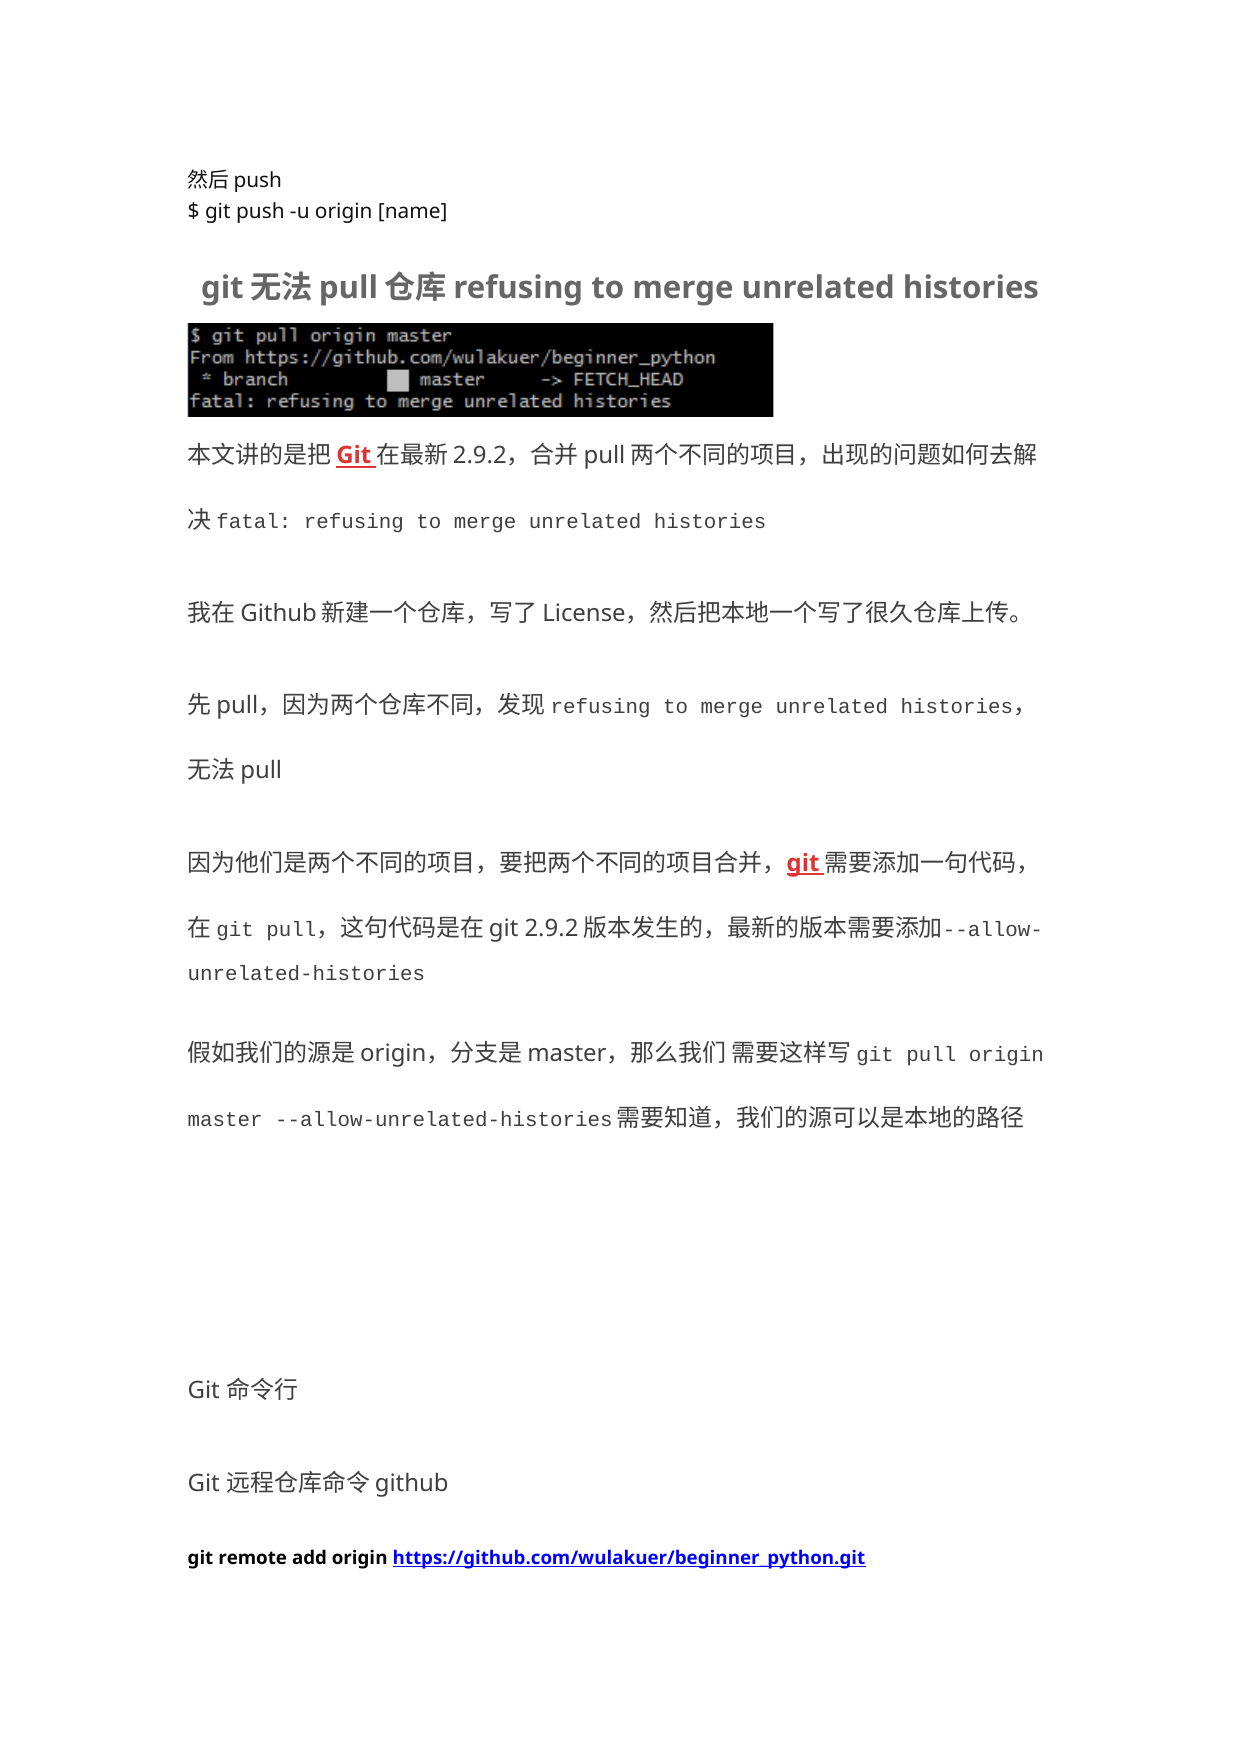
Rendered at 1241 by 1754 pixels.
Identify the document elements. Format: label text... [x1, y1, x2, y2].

text 我在Github新建一个仓库，写了License，然后把本地一个写了很久仓库上传。 [187, 578, 1053, 643]
text Git 远程仓库命令github [187, 1448, 1053, 1513]
text Git 命令行 [187, 1356, 1053, 1421]
text 先pull，因为两个仓库不同，发现refusing to merge unrelated histories，无法pull [187, 671, 1053, 801]
text 因为他们是两个不同的项目，要把两个不同的项目合并，git需要添加一句代码，在git pull，这句代码是在git 2.9.2版本发生的，最新的版本需要添加--allow-unrelated-histories [187, 828, 1053, 991]
picture [187, 323, 774, 417]
title git无法pull仓库refusing to merge unrelated histories [187, 252, 1053, 317]
text 本文讲的是把Git在最新2.9.2，合并pull两个不同的项目，出现的问题如何去解决fatal: refusing to merge unrelated histories [187, 421, 1053, 551]
text 假如我们的源是origin，分支是master，那么我们 需要这样写git pull origin master --allow-unrelated-histories需要知道，我们的源可以是本地的路径 [187, 1018, 1053, 1148]
text git remote add origin https://github.com/wulakuer/beginner_python.git [187, 1541, 1053, 1573]
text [187, 162, 1053, 227]
